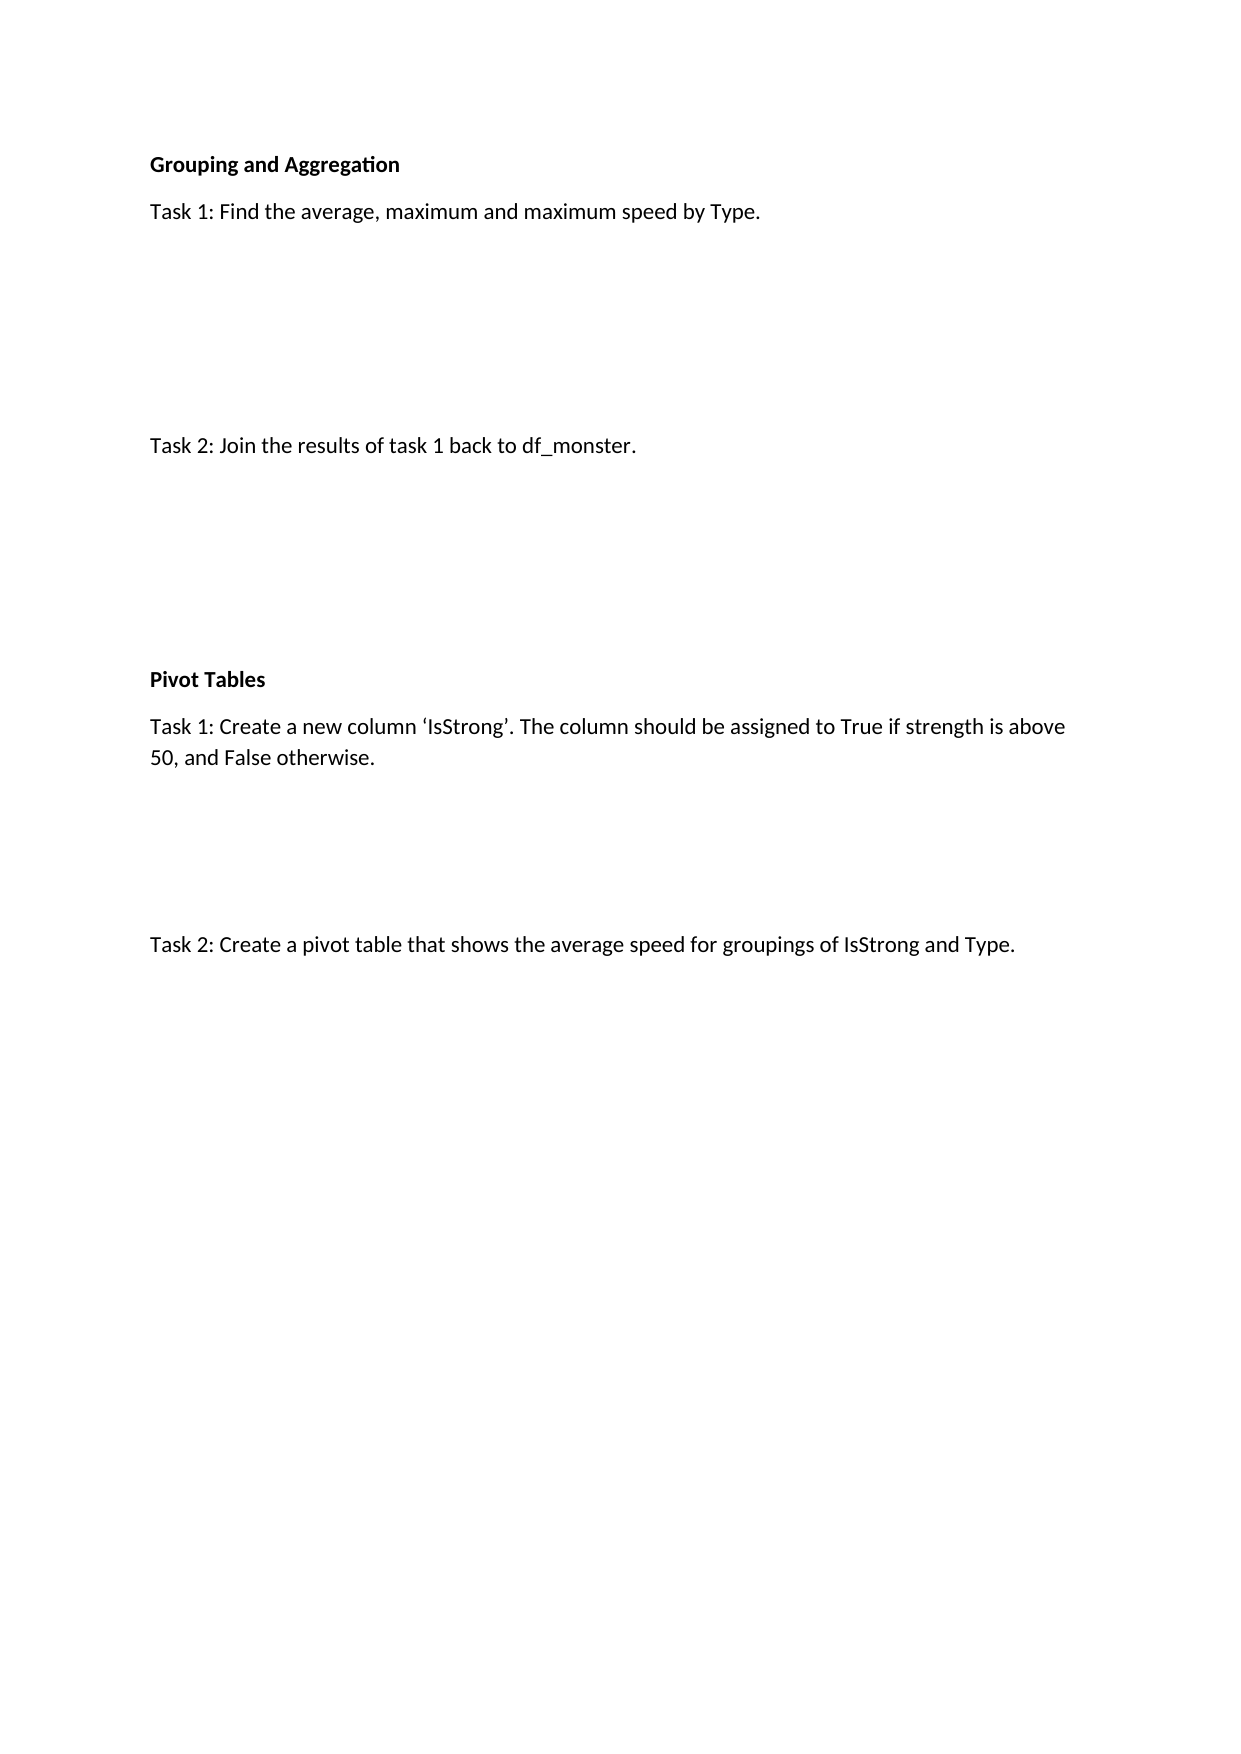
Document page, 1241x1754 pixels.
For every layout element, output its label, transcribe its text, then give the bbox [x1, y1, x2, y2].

text Task 2: Join the results of task 1 back to df_monster. [150, 431, 1090, 459]
text Task 1: Find the average, maximum and maximum speed by Type. [150, 197, 1090, 225]
text Task 1: Create a new column ‘IsStrong’. The column should be assigned to True if strength is above 50, and False otherwise. [150, 712, 1090, 771]
text Pivot Tables [150, 666, 1090, 694]
text Grouping and Aggregation [150, 150, 1090, 178]
text Task 2: Create a pivot table that shows the average speed for groupings of IsStrong and Type. [150, 930, 1090, 958]
